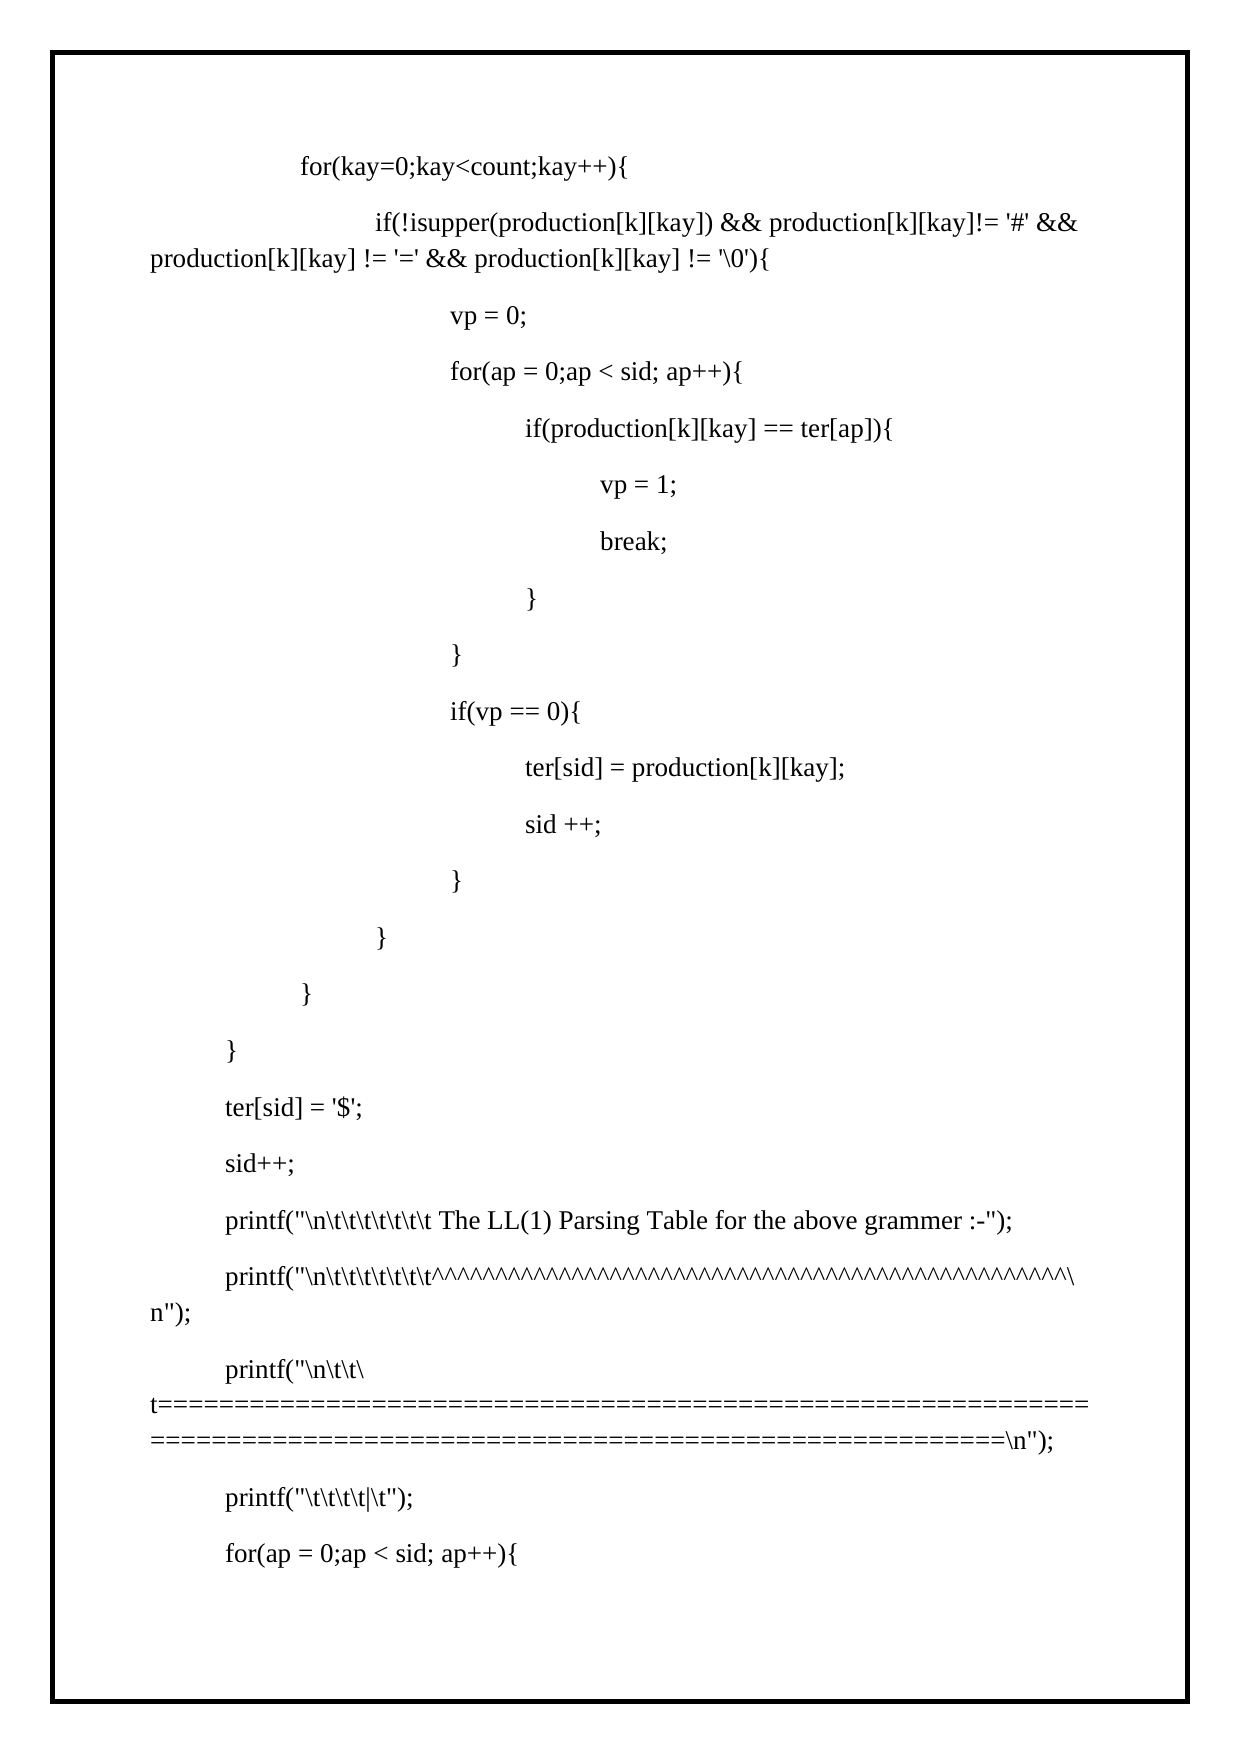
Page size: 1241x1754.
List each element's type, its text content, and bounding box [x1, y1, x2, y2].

text for(ap = 0;ap < sid; ap++){ [150, 355, 1090, 387]
text } [150, 1034, 1090, 1065]
text } [150, 921, 1090, 952]
text for(ap = 0;ap < sid; ap++){ [150, 1537, 1090, 1568]
text ter[sid] = '$'; [150, 1091, 1090, 1122]
text } [150, 582, 1090, 613]
text vp = 1; [150, 468, 1090, 500]
text printf("\n\t\t\t\t\t\t\t The LL(1) Parsing Table for the above grammer :-"); [150, 1204, 1090, 1235]
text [150, 1353, 1090, 1455]
text if(!isupper(production[k][kay]) && production[k][kay]!= '#' && production[k][kay] != '=' && production[k][kay] != '\0'){ [150, 207, 1090, 273]
text for(kay=0;kay<count;kay++){ [150, 150, 1090, 181]
text printf("\t\t\t\t|\t"); [150, 1481, 1090, 1512]
text printf("\n\t\t\t\t\t\t\t^^^^^^^^^^^^^^^^^^^^^^^^^^^^^^^^^^^^^^^^^^^^^^^^^^\n"); [150, 1260, 1090, 1327]
text } [150, 864, 1090, 896]
text } [150, 638, 1090, 669]
text ter[sid] = production[k][kay]; [150, 751, 1090, 782]
text vp = 0; [150, 299, 1090, 330]
text sid++; [150, 1147, 1090, 1178]
text } [150, 978, 1090, 1009]
text if(vp == 0){ [150, 695, 1090, 726]
text sid ++; [150, 808, 1090, 839]
text if(production[k][kay] == ter[ap]){ [150, 412, 1090, 443]
text break; [150, 525, 1090, 556]
